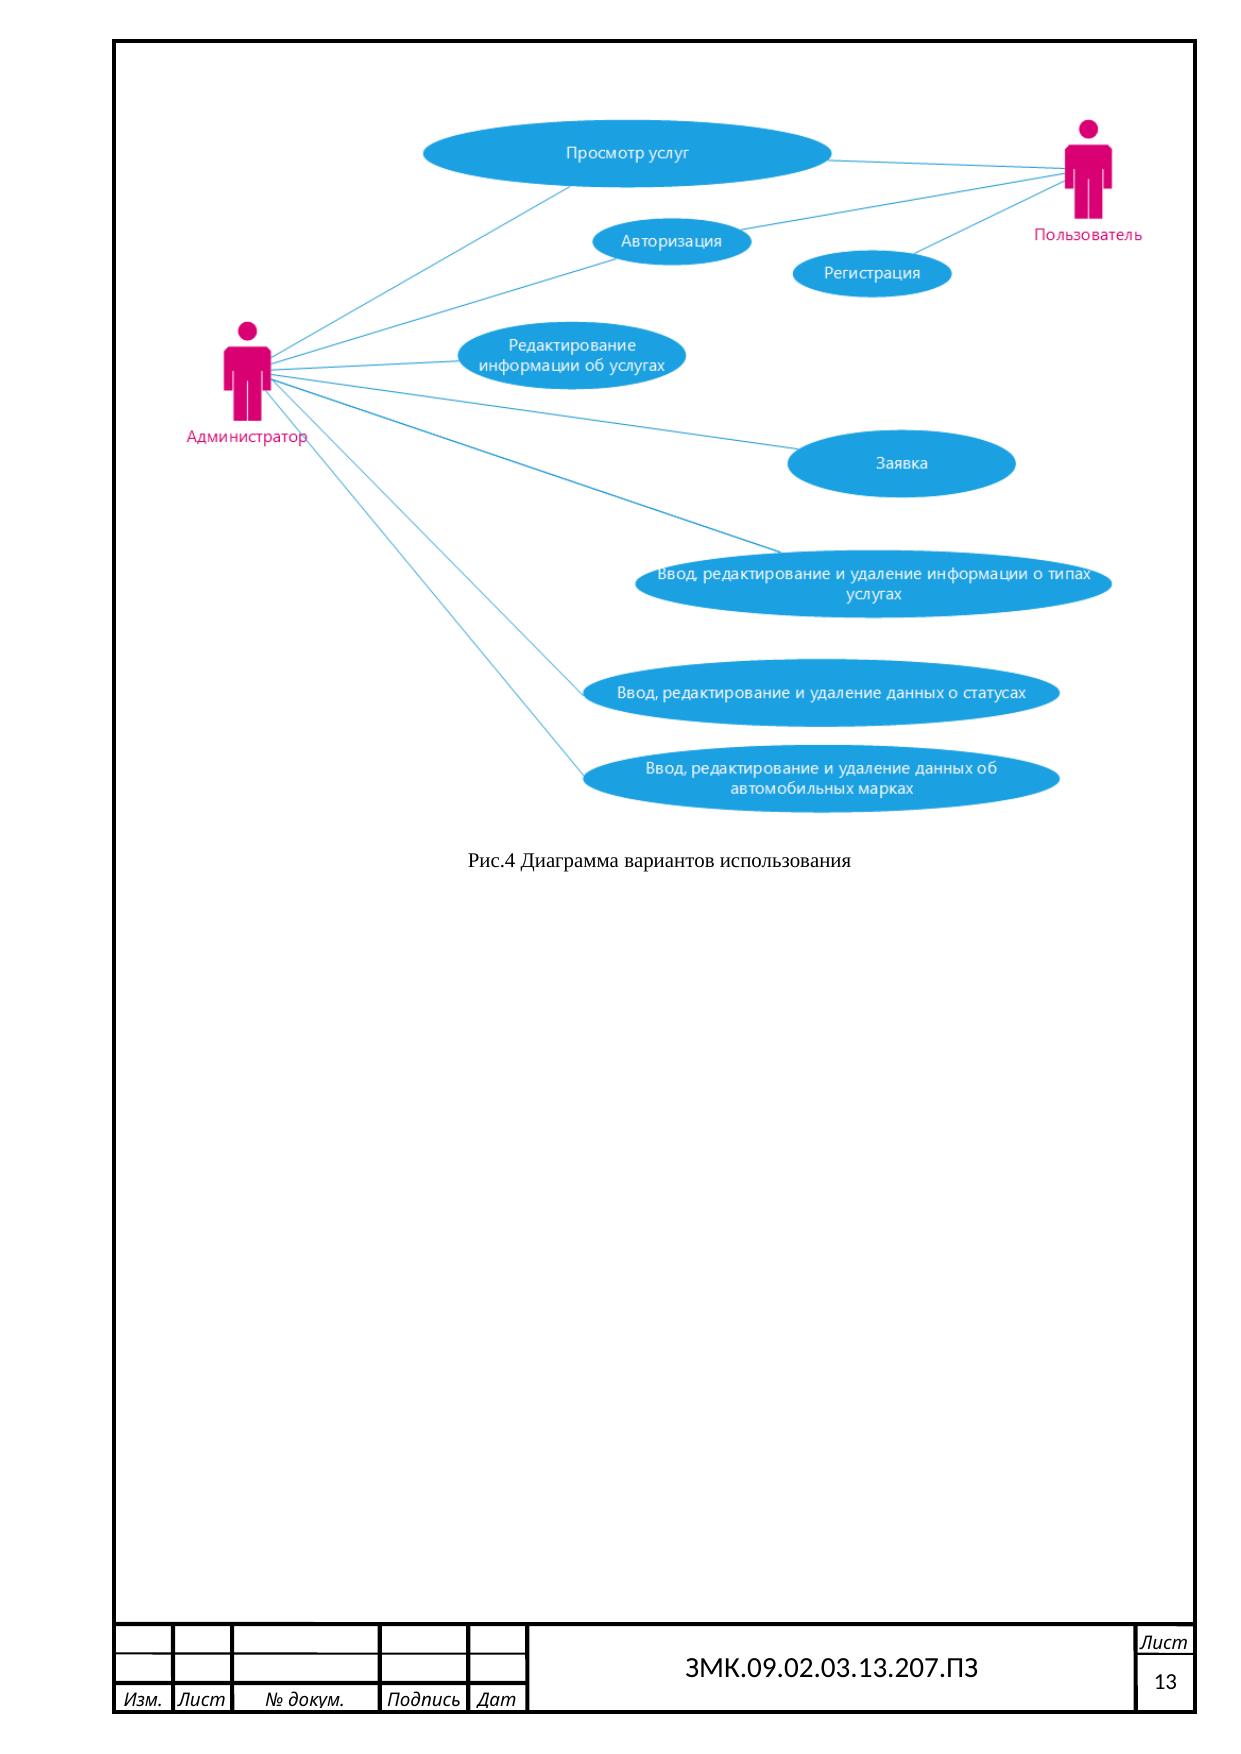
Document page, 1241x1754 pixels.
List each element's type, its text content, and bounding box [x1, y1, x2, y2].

picture [177, 118, 1152, 814]
text Рис.4 Диаграмма вариантов использования [177, 848, 1142, 872]
